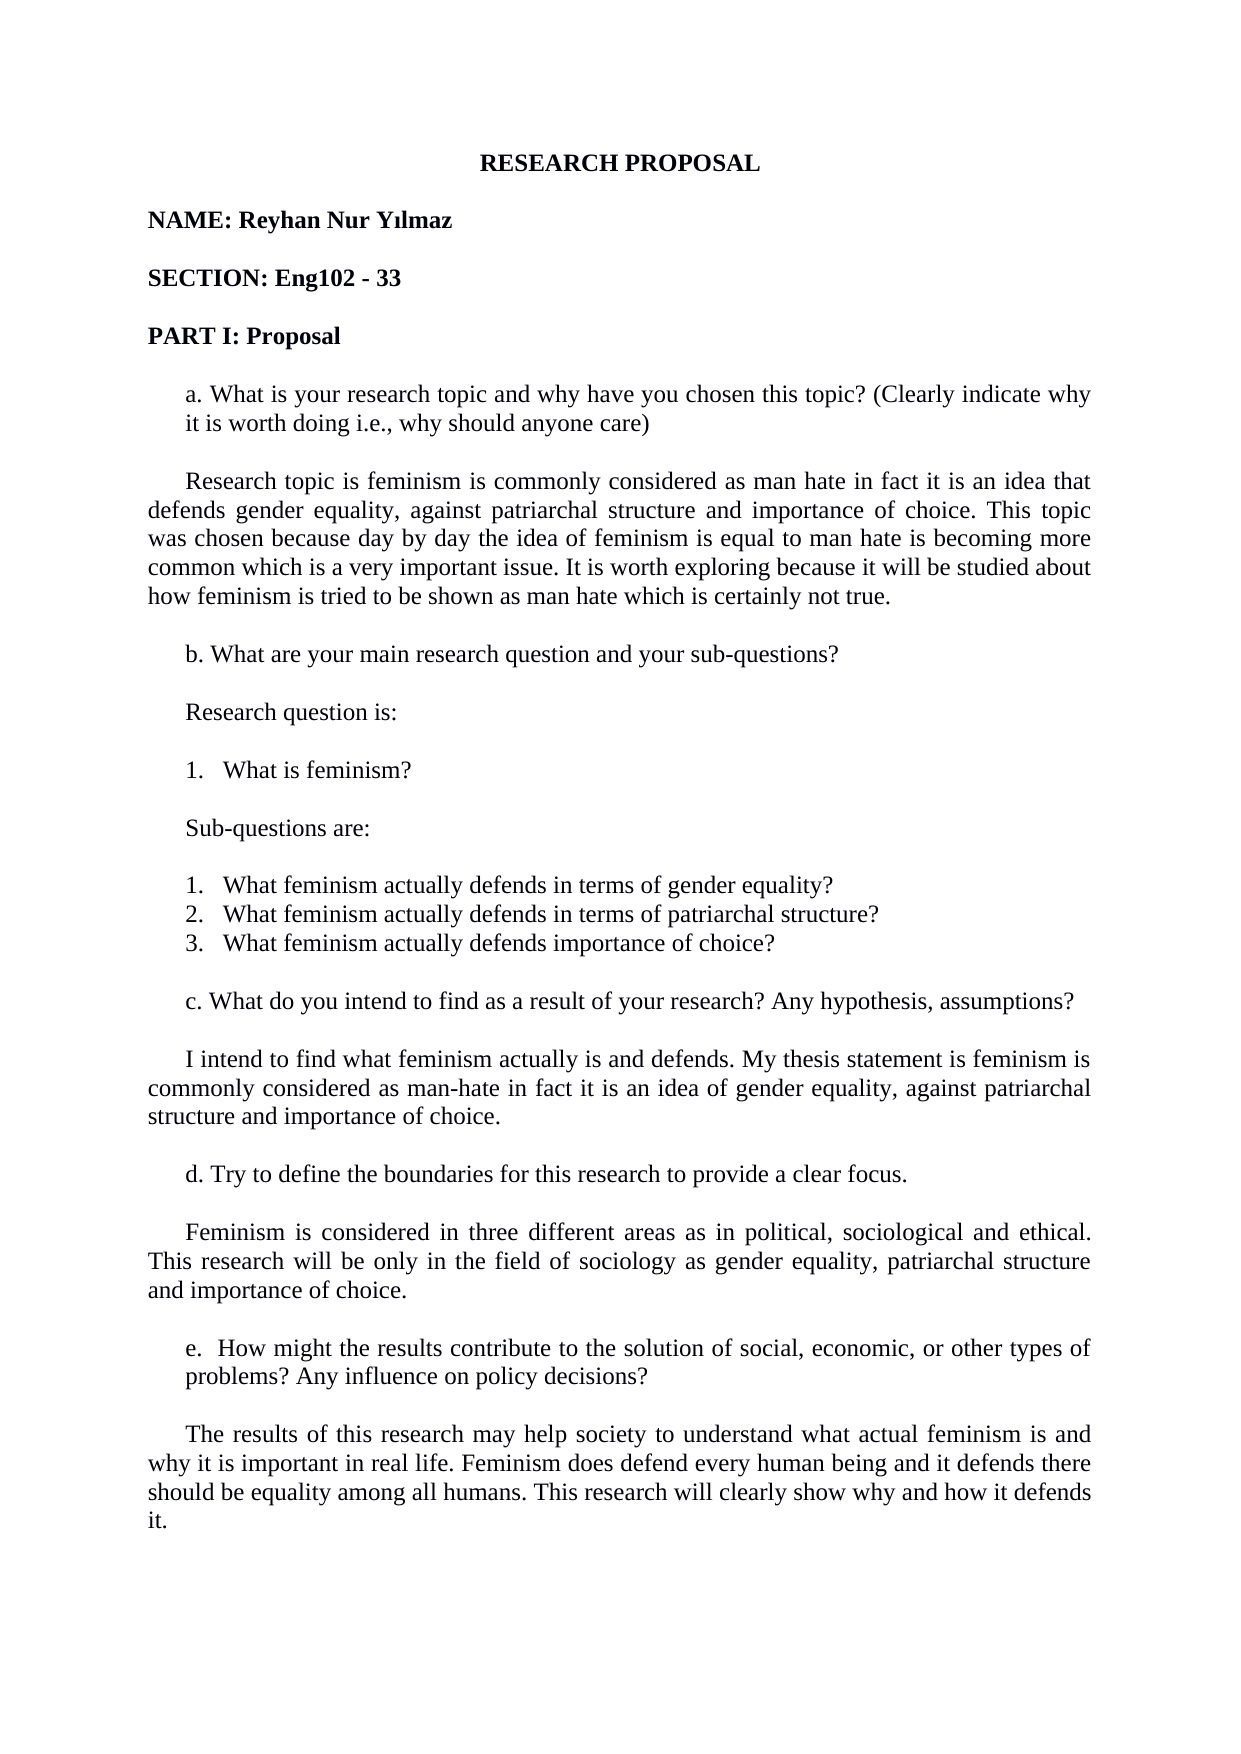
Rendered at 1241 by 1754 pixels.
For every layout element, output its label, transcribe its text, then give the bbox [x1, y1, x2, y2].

text d. Try to define the boundaries for this research to provide a clear focus. [148, 1159, 1093, 1188]
text e. How might the results contribute to the solution of social, economic, or other types of problems? Any influence on policy decisions? [185, 1333, 1093, 1390]
text PART I: Proposal [148, 321, 1093, 350]
text a. What is your research topic and why have you chosen this topic? (Clearly indicate why it is worth doing i.e., why should anyone care) [185, 379, 1093, 437]
text I intend to find what feminism actually is and defends. My thesis statement is feminism is commonly considered as man-hate in fact it is an idea of gender equality, against patriarchal structure and importance of choice. [148, 1044, 1093, 1130]
text c. What do you intend to find as a result of your research? Any hypothesis, assumptions? [148, 986, 1093, 1015]
text NAME: Reyhan Nur Yılmaz [148, 206, 1093, 234]
text The results of this research may help society to understand what actual feminism is and why it is important in real life. Feminism does defend every human being and it defends there should be equality among all humans. This research will clearly show why and how it defends it. [148, 1419, 1093, 1534]
text Feminism is considered in three different areas as in political, sociological and ethical. This research will be only in the field of sociology as gender equality, patriarchal structure and importance of choice. [148, 1217, 1093, 1303]
text Research topic is feminism is commonly considered as man hate in fact it is an idea that defends gender equality, against patriarchal structure and importance of choice. This topic was chosen because day by day the idea of feminism is equal to man hate is becoming more common which is a very important issue. It is worth exploring because it will be studied about how feminism is tried to be shown as man hate which is certainly not true. [148, 466, 1093, 610]
text RESEARCH PROPOSAL [148, 148, 1093, 176]
list What feminism actually defends in terms of gender equality? [185, 871, 1093, 899]
text Research question is: [148, 697, 1093, 726]
list What feminism actually defends in terms of patriarchal structure? [185, 899, 1093, 928]
text Sub-questions are: [148, 813, 1093, 841]
list What is feminism? [185, 755, 1093, 783]
list What feminism actually defends importance of choice? [185, 928, 1093, 957]
text b. What are your main research question and your sub-questions? [148, 639, 1093, 668]
text SECTION: Eng102 - 33 [148, 263, 1093, 292]
